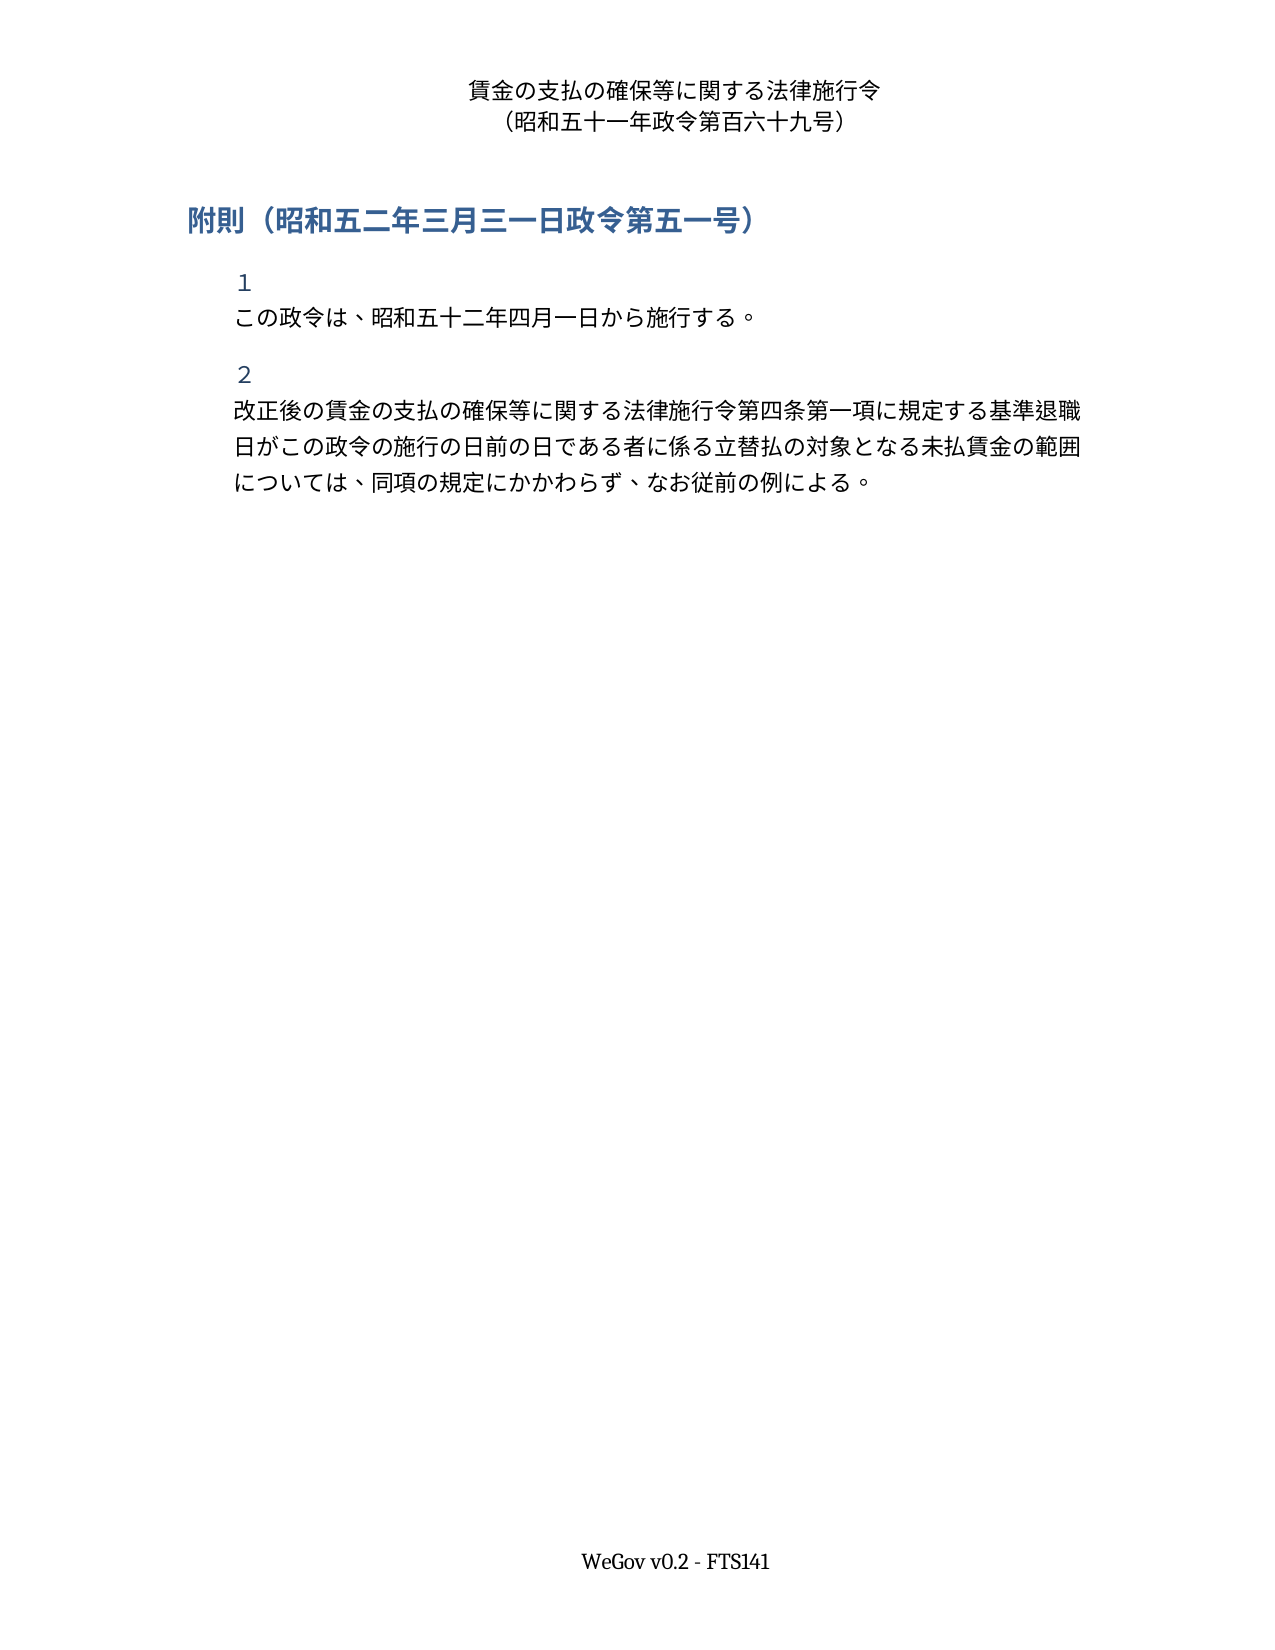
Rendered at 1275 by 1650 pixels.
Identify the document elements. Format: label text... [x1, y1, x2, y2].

subtitle ２ [233, 359, 1087, 390]
text この政令は、昭和五十二年四月一日から施行する。 [233, 302, 1087, 334]
subtitle １ [233, 266, 1087, 298]
subtitle 附則（昭和五二年三月三一日政令第五一号） [187, 200, 1087, 240]
text 改正後の賃金の支払の確保等に関する法律施行令第四条第一項に規定する基準退職日がこの政令の施行の日前の日である者に係る立替払の対象となる未払賃金の範囲については、同項の規定にかかわらず、なお従前の例による。 [233, 395, 1087, 498]
